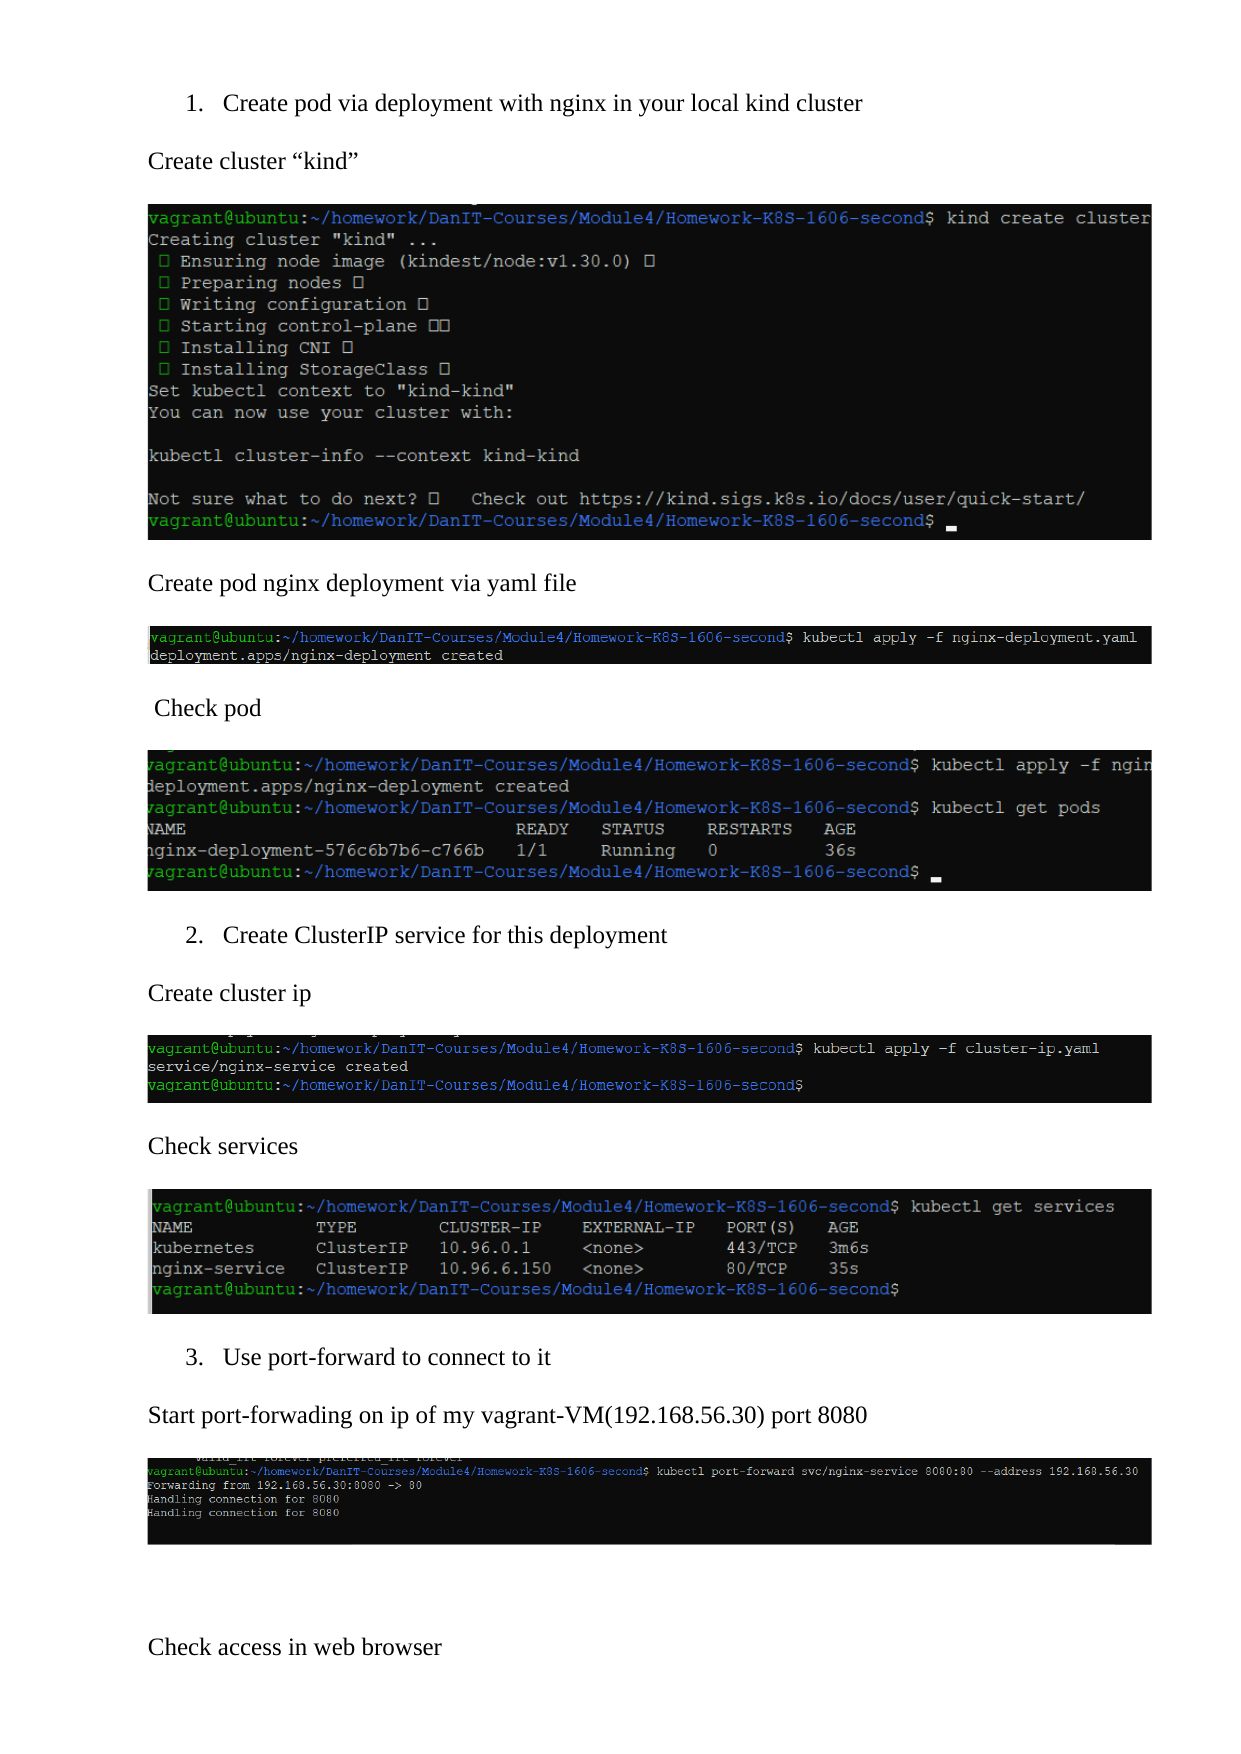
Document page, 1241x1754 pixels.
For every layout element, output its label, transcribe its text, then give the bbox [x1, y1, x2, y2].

picture [147, 204, 1152, 540]
list Create ClusterIP service for this deployment [185, 920, 1152, 949]
picture [147, 1035, 1152, 1103]
text Check services [148, 1131, 1152, 1160]
text Start port-forwading on ip of my vagrant-VM(192.168.56.30) port 8080 [148, 1400, 1152, 1429]
picture [147, 1458, 1152, 1545]
list Create pod via deployment with nginx in your local kind cluster [185, 88, 1152, 117]
picture [147, 626, 1152, 664]
text Create cluster “kind” [148, 146, 1152, 175]
list Use port-forward to connect to it [185, 1342, 1152, 1371]
picture [147, 1189, 1152, 1314]
text Create cluster ip [148, 978, 1152, 1007]
picture [147, 750, 1152, 891]
text Check pod [148, 693, 1152, 721]
text Create pod nginx deployment via yaml file [148, 568, 1152, 597]
text Check access in web browser [148, 1632, 1152, 1661]
